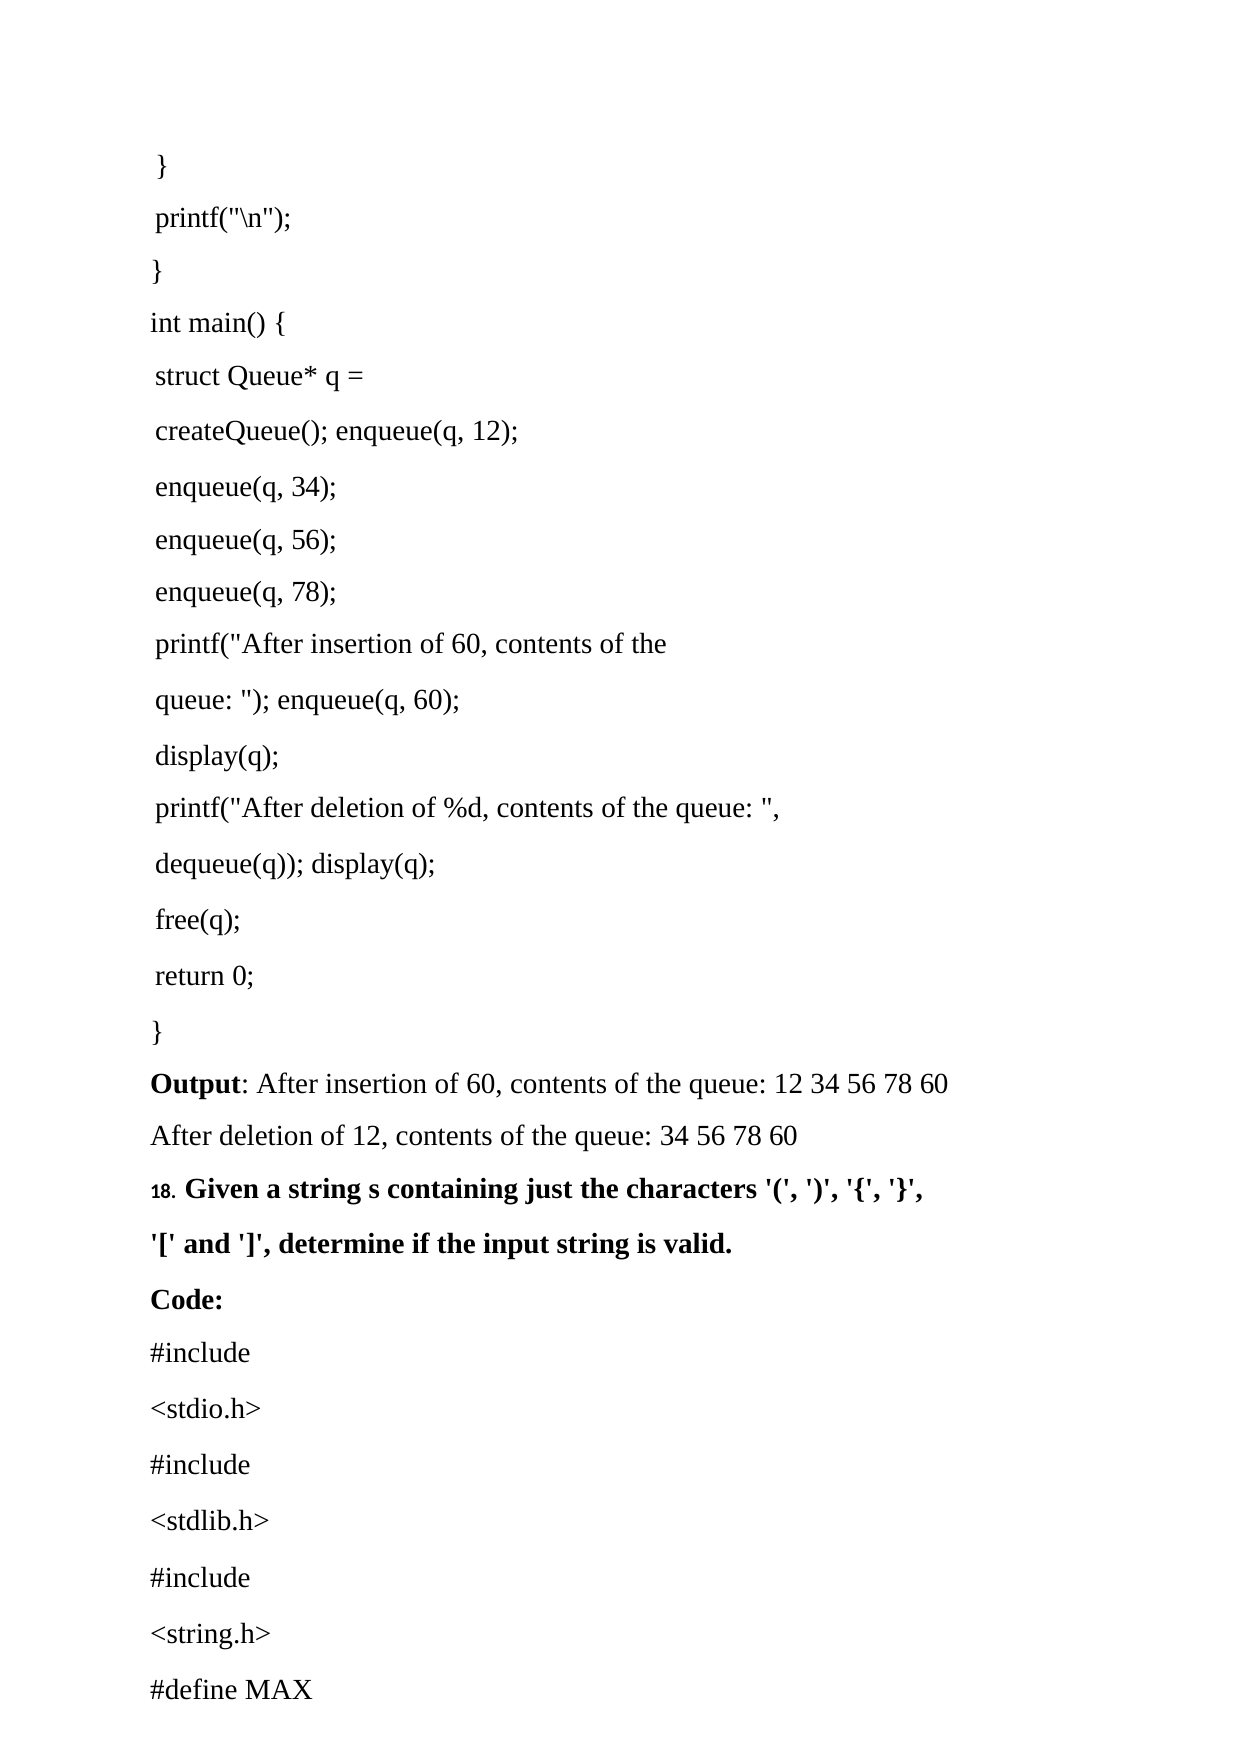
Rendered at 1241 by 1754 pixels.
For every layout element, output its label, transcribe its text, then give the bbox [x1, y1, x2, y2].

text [150, 1335, 328, 1706]
text } [150, 253, 1101, 287]
text Output: After insertion of 60, contents of the queue: 12 34 56 78 60 [150, 1066, 1101, 1099]
text enqueue(q, 56); [155, 522, 1101, 555]
text free(q); return 0; [155, 902, 274, 991]
text enqueue(q, 34); [155, 469, 1101, 503]
text enqueue(q, 78); [155, 574, 1101, 608]
text After deletion of 12, contents of the queue: 34 56 78 60 [150, 1118, 1101, 1152]
text } [155, 148, 1101, 182]
text Code: [150, 1282, 1101, 1316]
text int main() { [150, 305, 1101, 339]
text printf("After deletion of %d, contents of the queue: ", dequeue(q)); display(q); [155, 791, 856, 880]
text printf("\n"); [155, 200, 1101, 234]
text printf("After insertion of 60, contents of the queue: "); enqueue(q, 60); [155, 627, 702, 716]
list Given a string s containing just the characters '(', ')', '{', '}', '[' and ']', determine if the input string is valid. [150, 1171, 947, 1260]
text struct Queue* q = createQueue(); enqueue(q, 12); [155, 358, 534, 447]
text } [150, 1014, 1101, 1047]
text display(q); [155, 738, 1101, 772]
